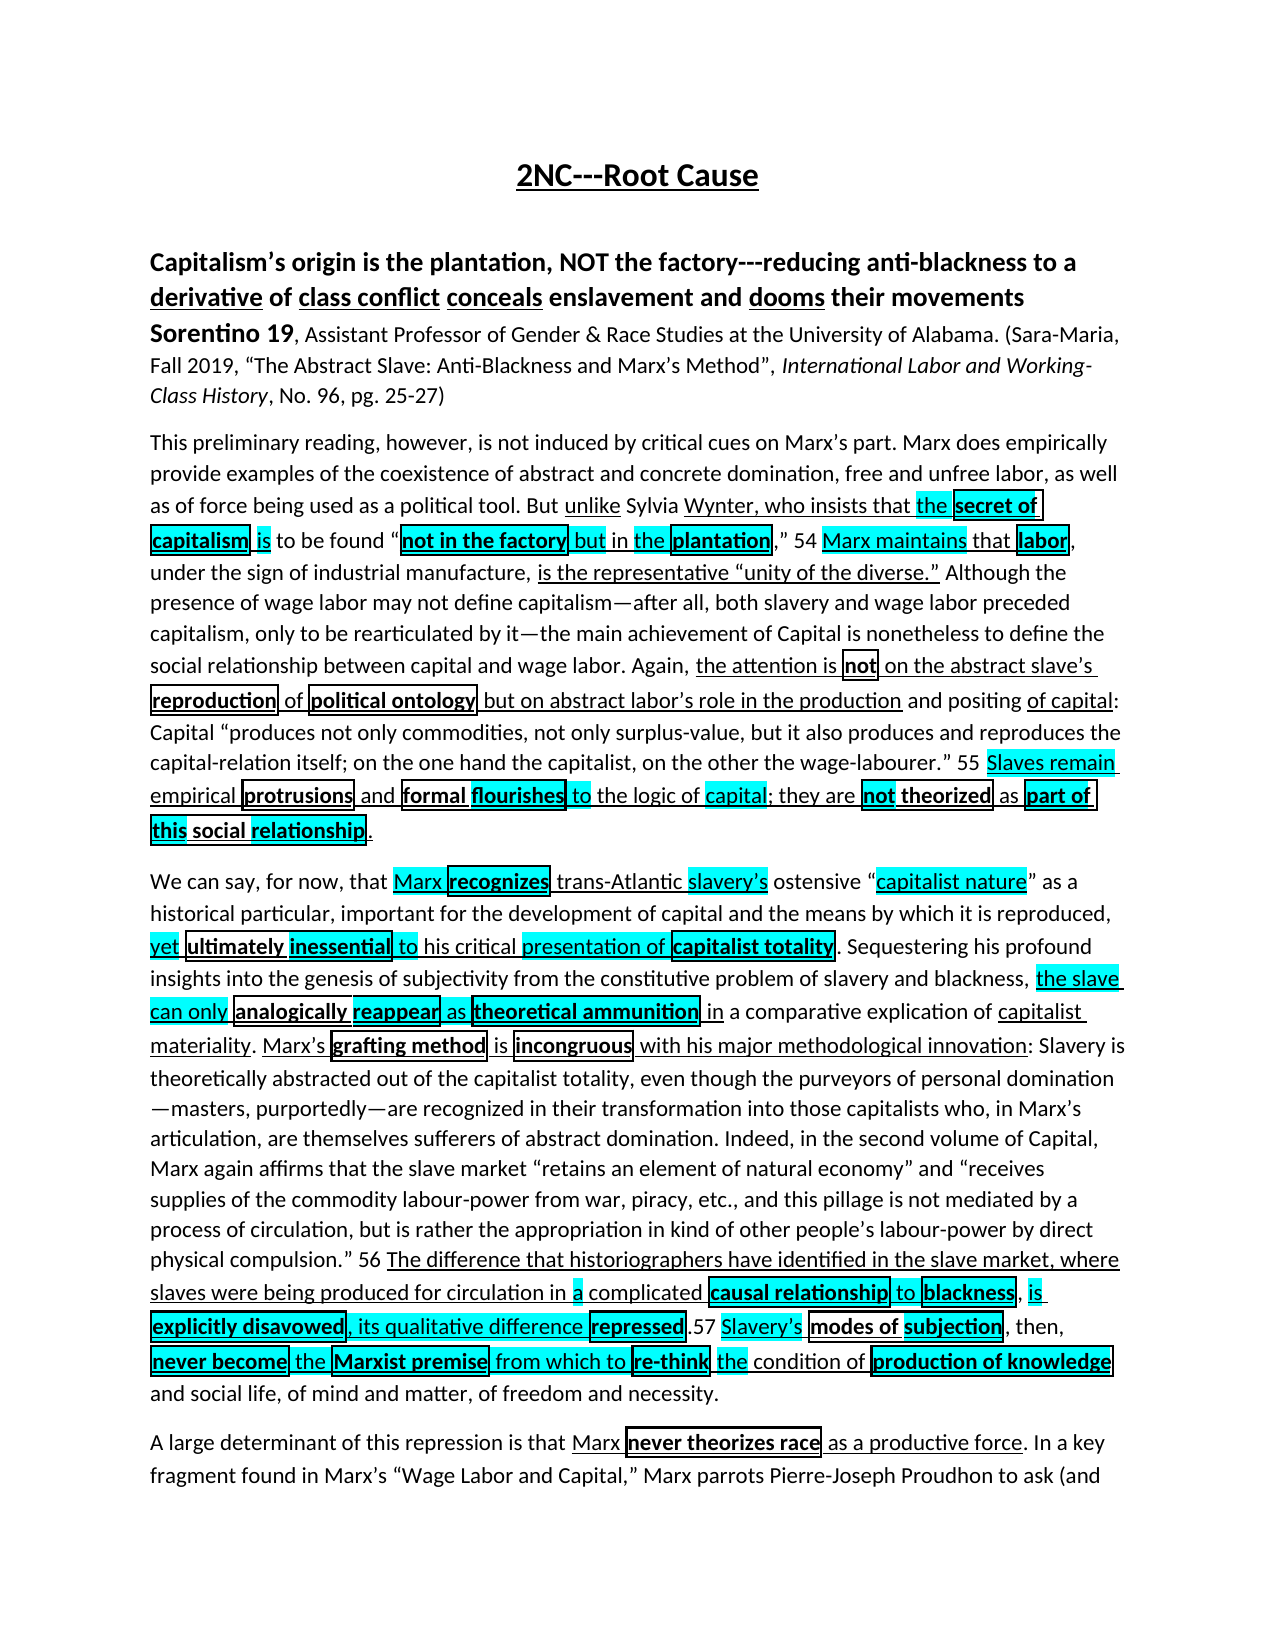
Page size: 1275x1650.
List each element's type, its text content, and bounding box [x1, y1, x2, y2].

subtitle 2NC---Root Cause [150, 154, 1125, 195]
text We can say, for now, that Marx recognizes trans-Atlantic slavery’s ostensive “capitalist nature” as a historical particular, important for the development of capital and the means by which it is reproduced, yet ultimately inessential to his critical presentation of capitalist totality. Sequestering his profound insights into the genesis of subjectivity from the constitutive problem of slavery and blackness, the slave can only analogically reappear as theoretical ammunition in a comparative explication of capitalist materiality. Marx’s grafting method is incongruous with his major methodological innovation: Slavery is theoretically abstracted out of the capitalist totality, even though the purveyors of personal domination—masters, purportedly—are recognized in their transformation into those capitalists who, in Marx’s articulation, are themselves sufferers of abstract domination. Indeed, in the second volume of Capital, Marx again affirms that the slave market “retains an element of natural economy” and “receives supplies of the commodity labour-power from war, piracy, etc., and this pillage is not mediated by a process of circulation, but is rather the appropriation in kind of other people’s labour-power by direct physical compulsion.” 56 The difference that historiographers have identified in the slave market, where slaves were being produced for circulation in a complicated causal relationship to blackness, is explicitly disavowed, its qualitative difference repressed.57 Slavery’s modes of subjection, then, never become the Marxist premise from which to re-think the condition of production of knowledge and social life, of mind and matter, of freedom and necessity. [150, 865, 1125, 1407]
text Sorentino 19, Assistant Professor of Gender & Race Studies at the University of Alabama. (Sara-Maria, Fall 2019, “The Abstract Slave: Anti-Blackness and Marx’s Method”, International Labor and Working-Class History, No. 96, pg. 25-27) [150, 316, 1125, 410]
subtitle Capitalism’s origin is the plantation, NOT the factory---reducing anti-blackness to a derivative of class conflict conceals enslavement and dooms their movements [150, 245, 1125, 314]
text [150, 1426, 1125, 1489]
text This preliminary reading, however, is not induced by critical cues on Marx’s part. Marx does empirically provide examples of the coexistence of abstract and concrete domination, free and unfree labor, as well as of force being used as a political tool. But unlike Sylvia Wynter, who insists that the secret of capitalism is to be found “not in the factory but in the plantation,” 54 Marx maintains that labor, under the sign of industrial manufacture, is the representative “unity of the diverse.” Although the presence of wage labor may not define capitalism—after all, both slavery and wage labor preceded capitalism, only to be rearticulated by it—the main achievement of Capital is nonetheless to define the social relationship between capital and wage labor. Again, the attention is not on the abstract slave’s reproduction of political ontology but on abstract labor’s role in the production and positing of capital: Capital “produces not only commodities, not only surplus-value, but it also produces and reproduces the capital-relation itself; on the one hand the capitalist, on the other the wage-labourer.” 55 Slaves remain empirical protrusions and formal flourishes to the logic of capital; they are not theorized as part of this social relationship. [150, 428, 1125, 846]
